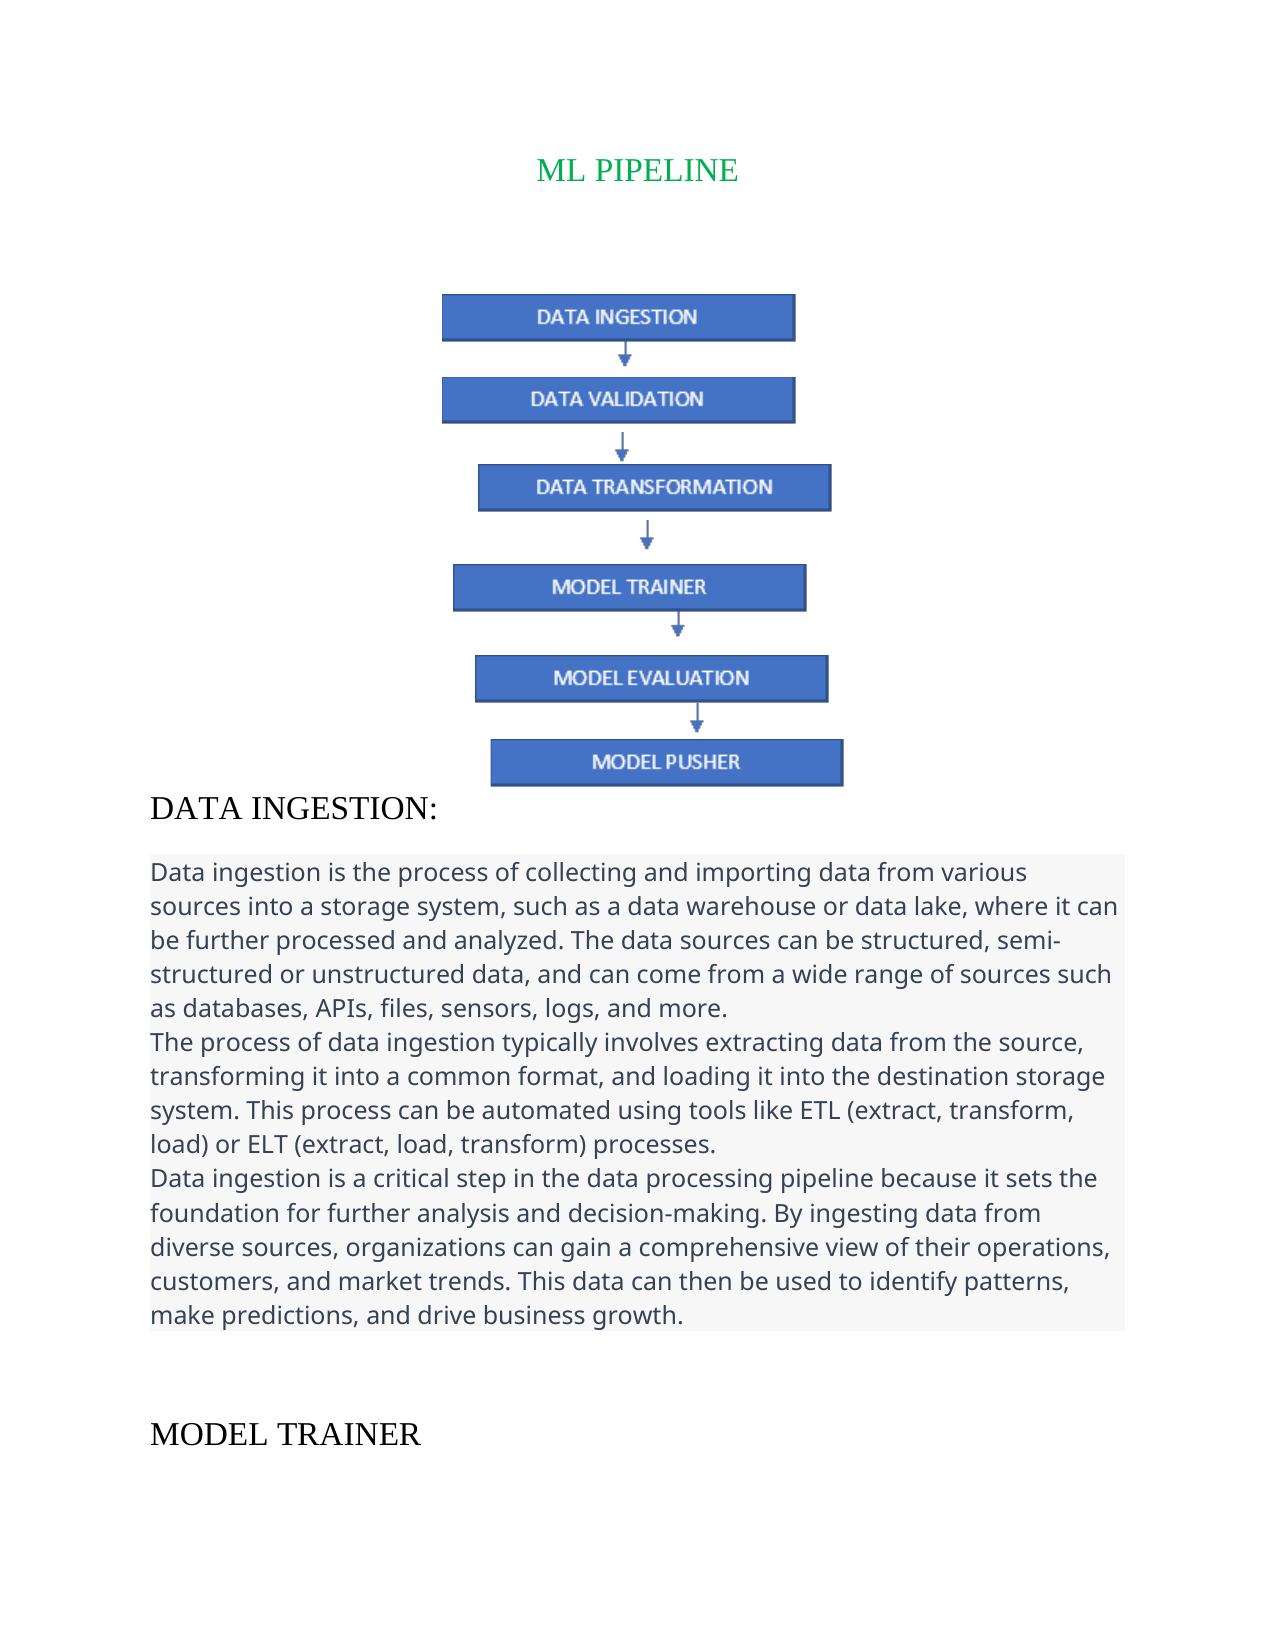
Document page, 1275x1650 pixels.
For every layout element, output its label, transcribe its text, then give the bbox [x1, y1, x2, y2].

text ML PIPELINE [150, 150, 1125, 188]
text Data ingestion is the process of collecting and importing data from various sources into a storage system, such as a data warehouse or data lake, where it can be further processed and analyzed. The data sources can be structured, semi-structured or unstructured data, and can come from a wide range of sources such as databases, APIs, files, sensors, logs, and more. [150, 854, 1125, 1025]
text DATA INGESTION: [150, 788, 1125, 827]
text Data ingestion is a critical step in the data processing pipeline because it sets the foundation for further analysis and decision-making. By ingesting data from diverse sources, organizations can gain a comprehensive view of their operations, customers, and market trends. This data can then be used to identify patterns, make predictions, and drive business growth. [150, 1161, 1125, 1331]
text The process of data ingestion typically involves extracting data from the source, transforming it into a common format, and loading it into the destination storage system. This process can be automated using tools like ETL (extract, transform, load) or ELT (extract, load, transform) processes. [150, 1025, 1125, 1161]
text MODEL TRAINER [150, 1414, 1125, 1453]
